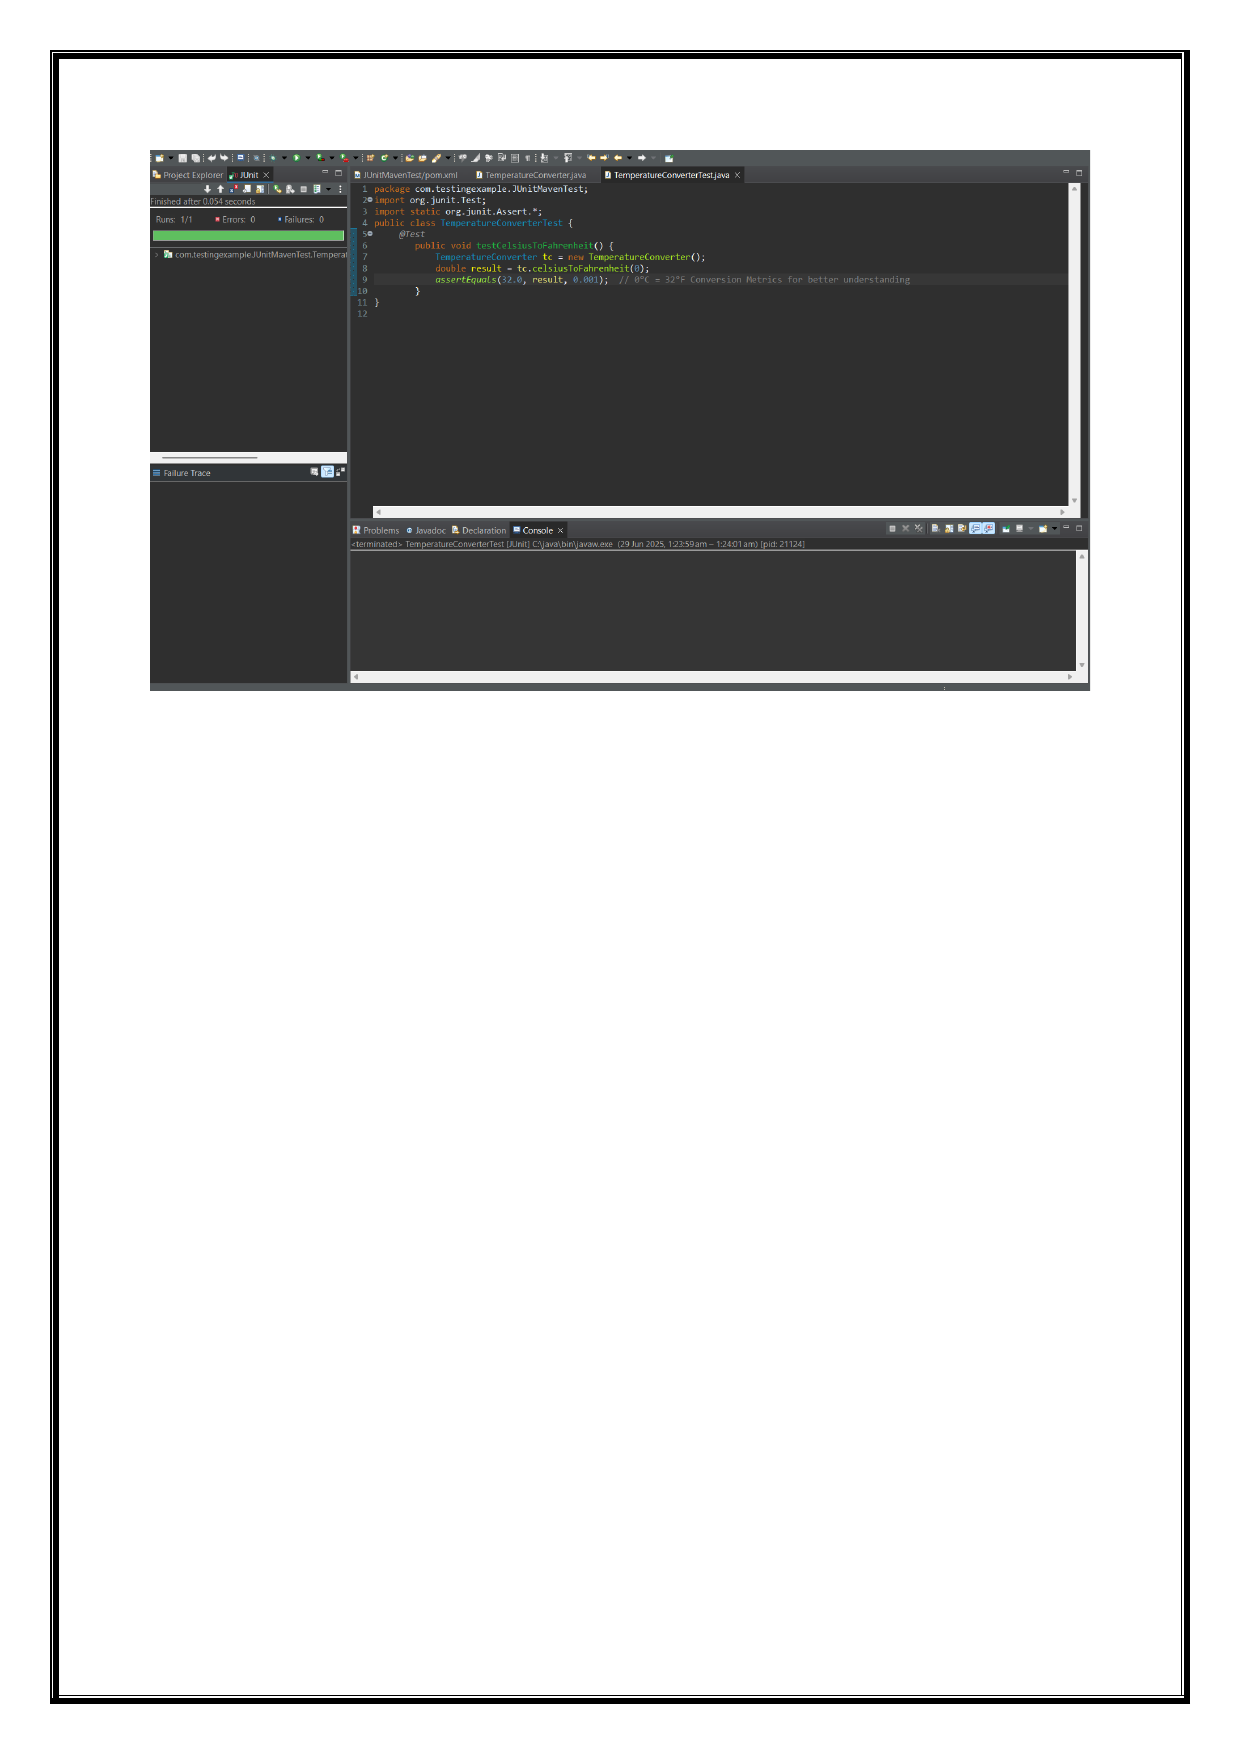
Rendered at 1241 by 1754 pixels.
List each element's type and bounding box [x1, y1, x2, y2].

picture [150, 150, 1091, 691]
